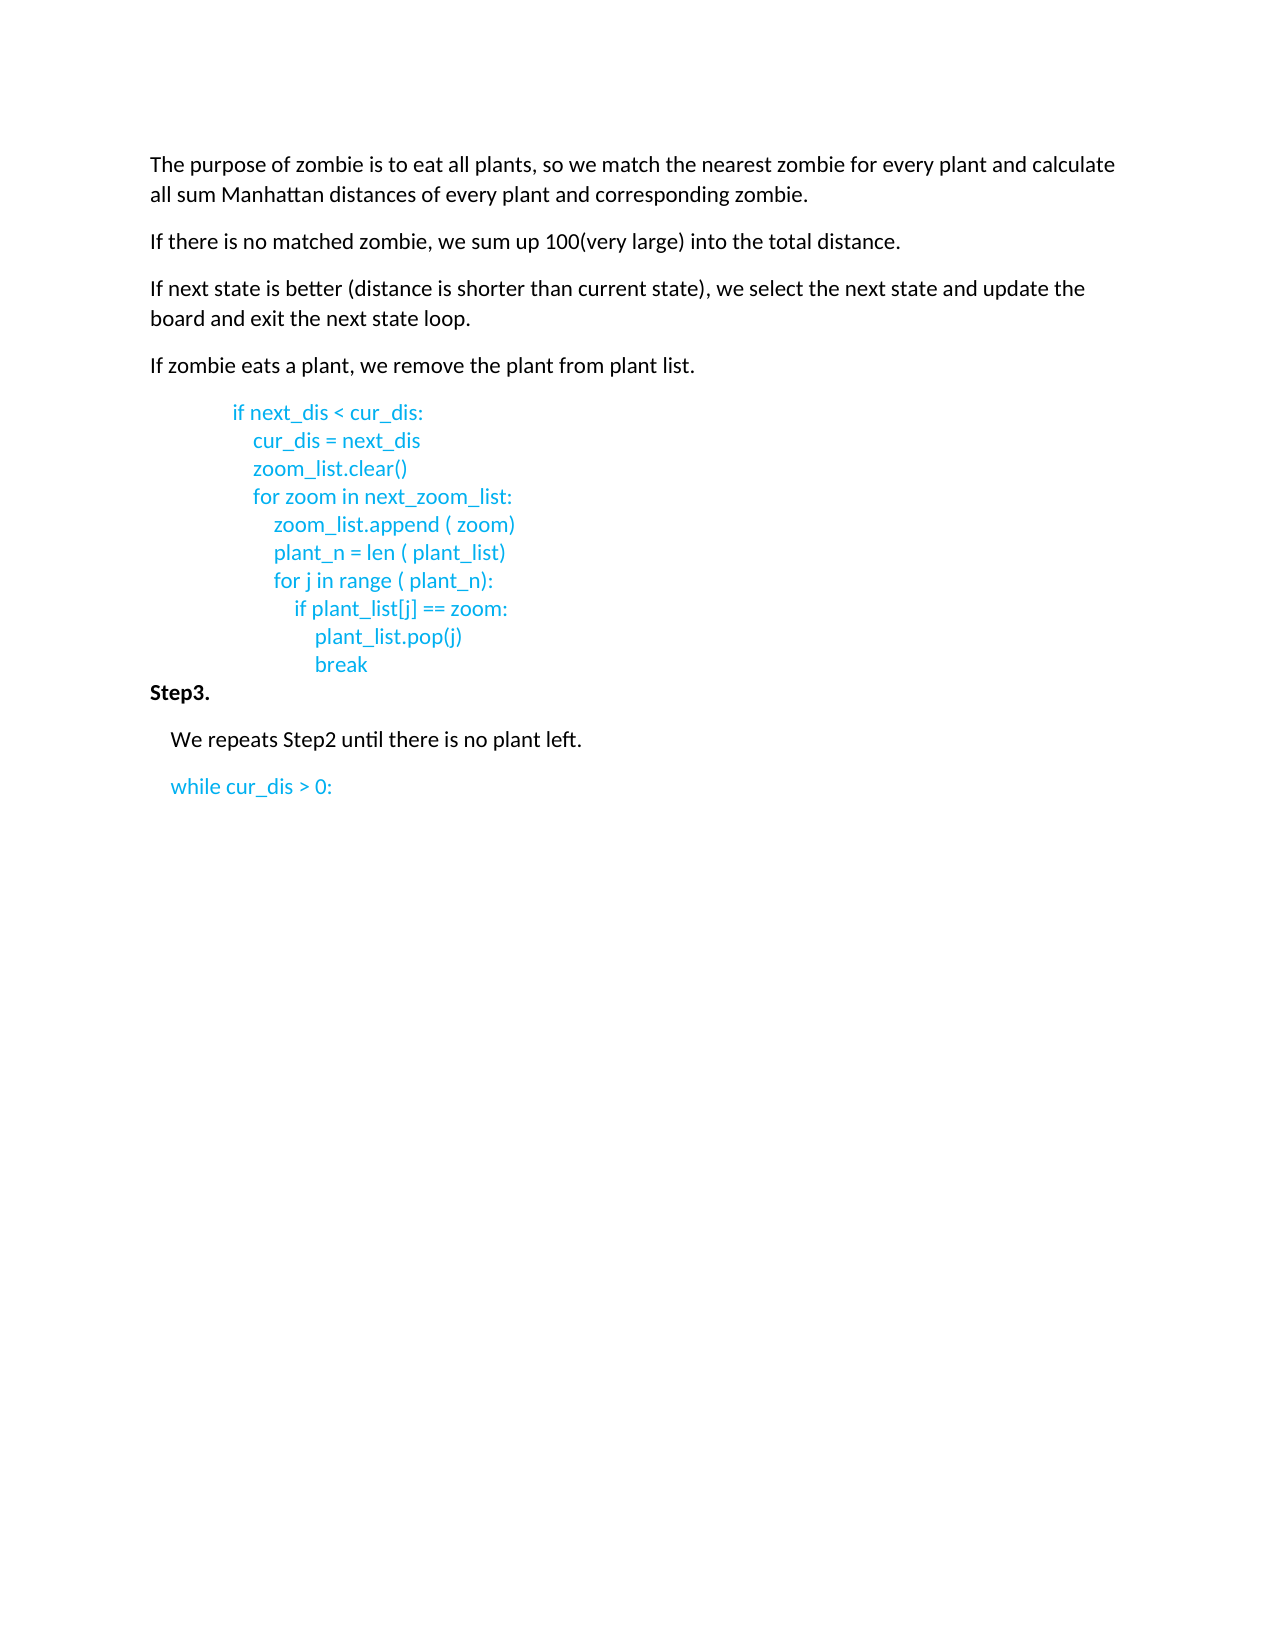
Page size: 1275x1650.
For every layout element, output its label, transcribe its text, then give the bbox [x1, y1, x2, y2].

text If there is no matched zombie, we sum up 100(very large) into the total distance. [150, 227, 1125, 255]
text Step3. [150, 678, 1125, 706]
text cur_dis = next_dis [150, 426, 1125, 454]
text If zombie eats a plant, we remove the plant from plant list. [150, 351, 1125, 379]
text We repeats Step2 until there is no plant left. [150, 725, 1125, 753]
text if next_dis < cur_dis: [150, 398, 1125, 426]
text If next state is better (distance is shorter than current state), we select the next state and update the board and exit the next state loop. [150, 274, 1125, 332]
text for j in range ( plant_n): [150, 566, 1125, 594]
text if plant_list[j] == zoom: [150, 594, 1125, 622]
text plant_list.pop(j) [150, 622, 1125, 650]
text zoom_list.append ( zoom) [150, 510, 1125, 538]
text break [150, 650, 1125, 678]
text The purpose of zombie is to eat all plants, so we match the nearest zombie for every plant and calculate all sum Manhattan distances of every plant and corresponding zombie. [150, 150, 1125, 208]
text plant_n = len ( plant_list) [150, 538, 1125, 566]
text while cur_dis > 0: [150, 772, 1125, 800]
text zoom_list.clear() [150, 454, 1125, 482]
text for zoom in next_zoom_list: [150, 482, 1125, 510]
